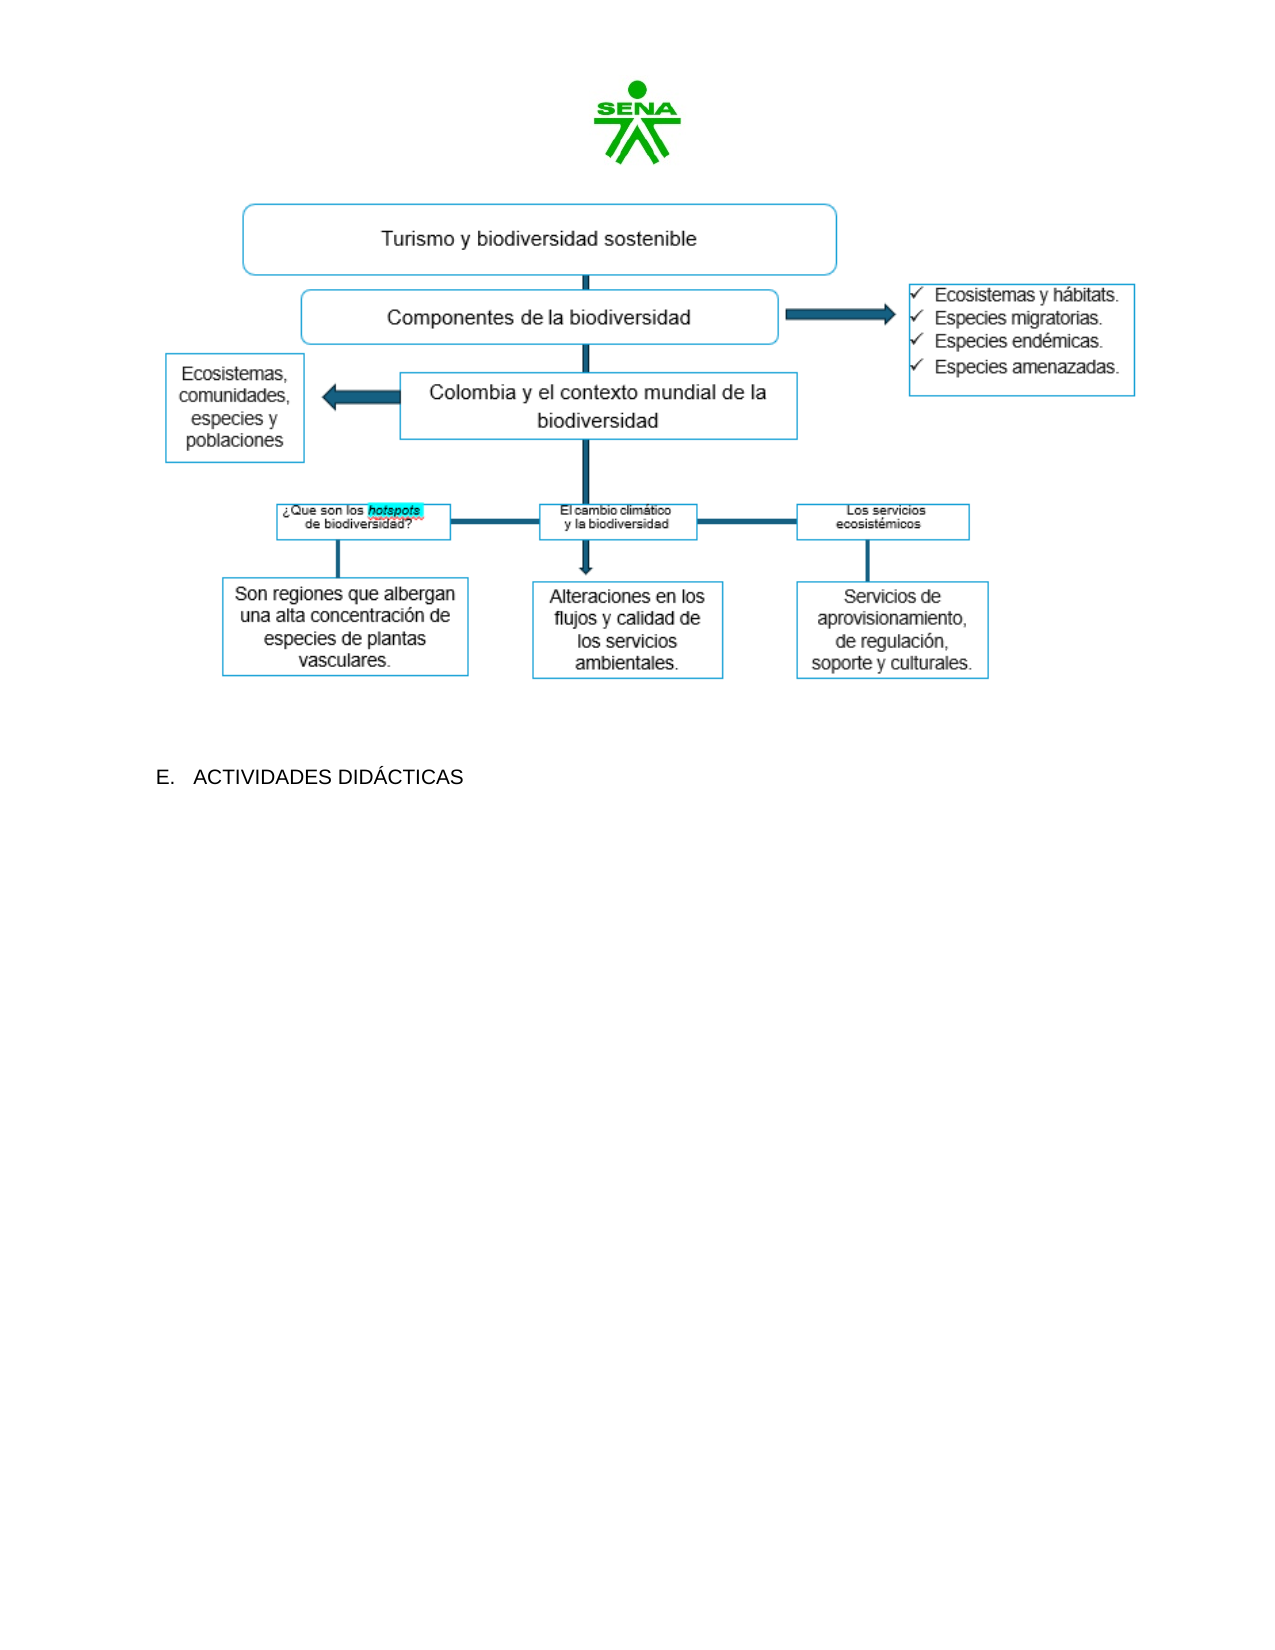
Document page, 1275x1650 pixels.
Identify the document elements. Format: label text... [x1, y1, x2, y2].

picture [118, 197, 1157, 724]
subtitle ACTIVIDADES DIDÁCTICAS [156, 765, 1157, 789]
picture [588, 75, 687, 172]
